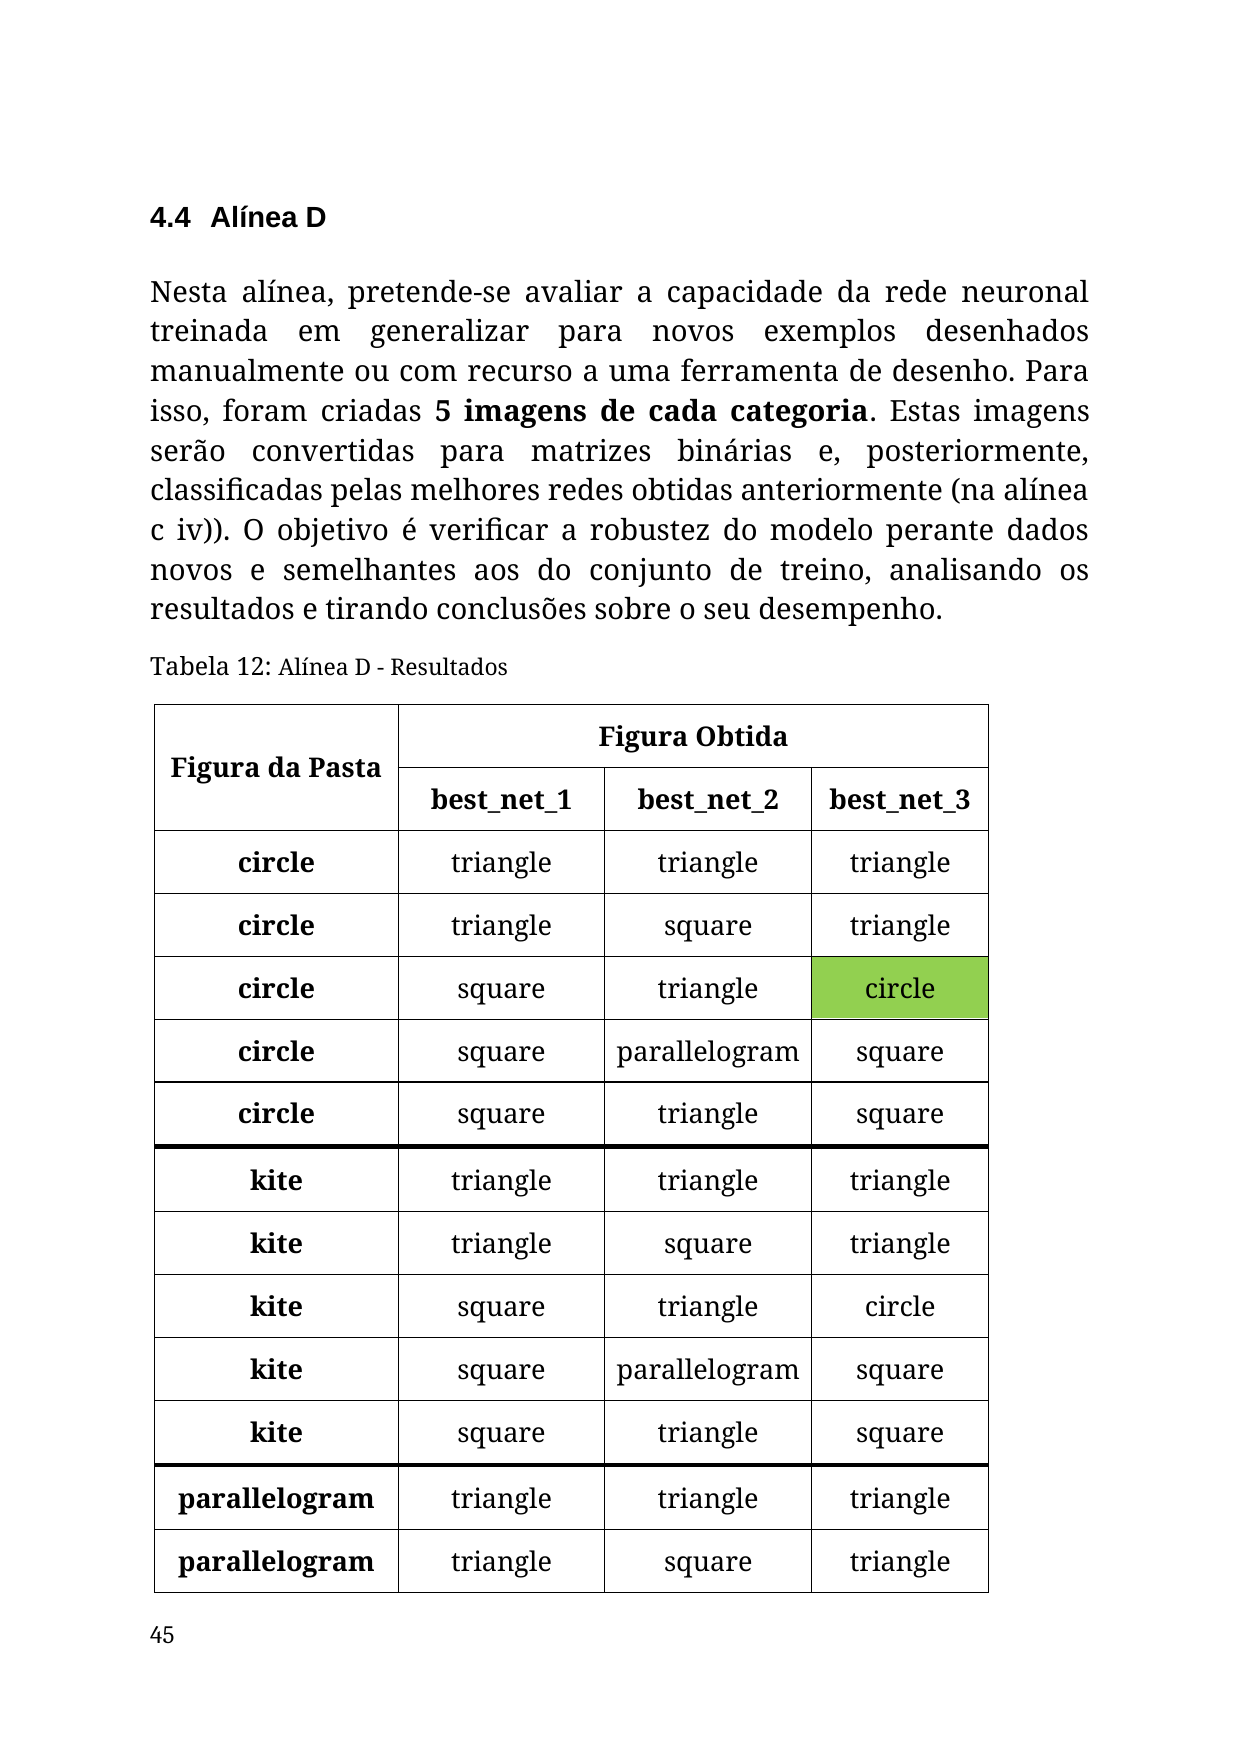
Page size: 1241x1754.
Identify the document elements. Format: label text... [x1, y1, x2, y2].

table_cell square [399, 1401, 604, 1463]
table_cell triangle [399, 831, 604, 893]
table_header Figura da Pasta [155, 705, 398, 830]
table_cell square [399, 957, 604, 1018]
table_cell square [812, 1401, 988, 1463]
table_cell triangle [812, 1212, 988, 1274]
table_cell square [399, 1275, 604, 1337]
table_cell triangle [605, 1149, 811, 1211]
table_cell triangle [605, 957, 811, 1018]
table_cell circle [812, 957, 988, 1018]
table_cell circle [812, 1275, 988, 1337]
table_cell triangle [812, 1530, 988, 1592]
table_cell square [605, 1212, 811, 1274]
table_cell best_net_1 [399, 768, 604, 830]
table_cell triangle [812, 1467, 988, 1529]
table_cell square [605, 894, 811, 956]
table_cell circle [155, 1020, 398, 1081]
table_cell triangle [605, 1083, 811, 1144]
table_cell triangle [605, 831, 811, 893]
table_cell triangle [605, 1275, 811, 1337]
table_cell square [812, 1338, 988, 1400]
table_cell square [605, 1530, 811, 1592]
table_cell triangle [812, 894, 988, 956]
table_cell kite [155, 1401, 398, 1463]
table_cell square [399, 1338, 604, 1400]
table_cell triangle [812, 1149, 988, 1211]
text Tabela 12: Alínea D - Resultados [150, 649, 1090, 683]
subtitle Alínea D [150, 200, 1090, 233]
table_cell kite [155, 1338, 398, 1400]
table_cell triangle [605, 1467, 811, 1529]
table_cell parallelogram [605, 1338, 811, 1400]
table_cell triangle [812, 831, 988, 893]
text Nesta alínea, pretende-se avaliar a capacidade da rede neuronal treinada em generalizar para novos exemplos desenhados manualmente ou com recurso a uma ferramenta de desenho. Para isso, foram criadas 5 imagens de cada categoria. Estas imagens serão convertidas para matrizes binárias e, posteriormente, classificadas pelas melhores redes obtidas anteriormente (na alínea c iv)). O objetivo é verificar a robustez do modelo perante dados novos e semelhantes aos do conjunto de treino, analisando os resultados e tirando conclusões sobre o seu desempenho. [150, 271, 1090, 628]
table_cell square [399, 1020, 604, 1081]
table_cell triangle [399, 1212, 604, 1274]
table_cell square [812, 1020, 988, 1081]
table_cell square [399, 1083, 604, 1144]
table_cell triangle [605, 1401, 811, 1463]
table_cell circle [155, 831, 398, 893]
table_cell triangle [399, 1530, 604, 1592]
table_cell triangle [399, 1467, 604, 1529]
table_cell kite [155, 1275, 398, 1337]
table_cell circle [155, 894, 398, 956]
table_cell circle [155, 1083, 398, 1144]
table_cell triangle [399, 1149, 604, 1211]
table_header Figura Obtida [399, 705, 988, 767]
table_cell parallelogram [155, 1467, 398, 1529]
table_cell parallelogram [605, 1020, 811, 1081]
table_cell best_net_2 [605, 768, 811, 830]
table_cell square [812, 1083, 988, 1144]
table_cell parallelogram [155, 1530, 398, 1592]
table_cell kite [155, 1149, 398, 1211]
table_cell kite [155, 1212, 398, 1274]
table_cell triangle [399, 894, 604, 956]
table_cell circle [155, 957, 398, 1018]
table_cell best_net_3 [812, 768, 988, 830]
